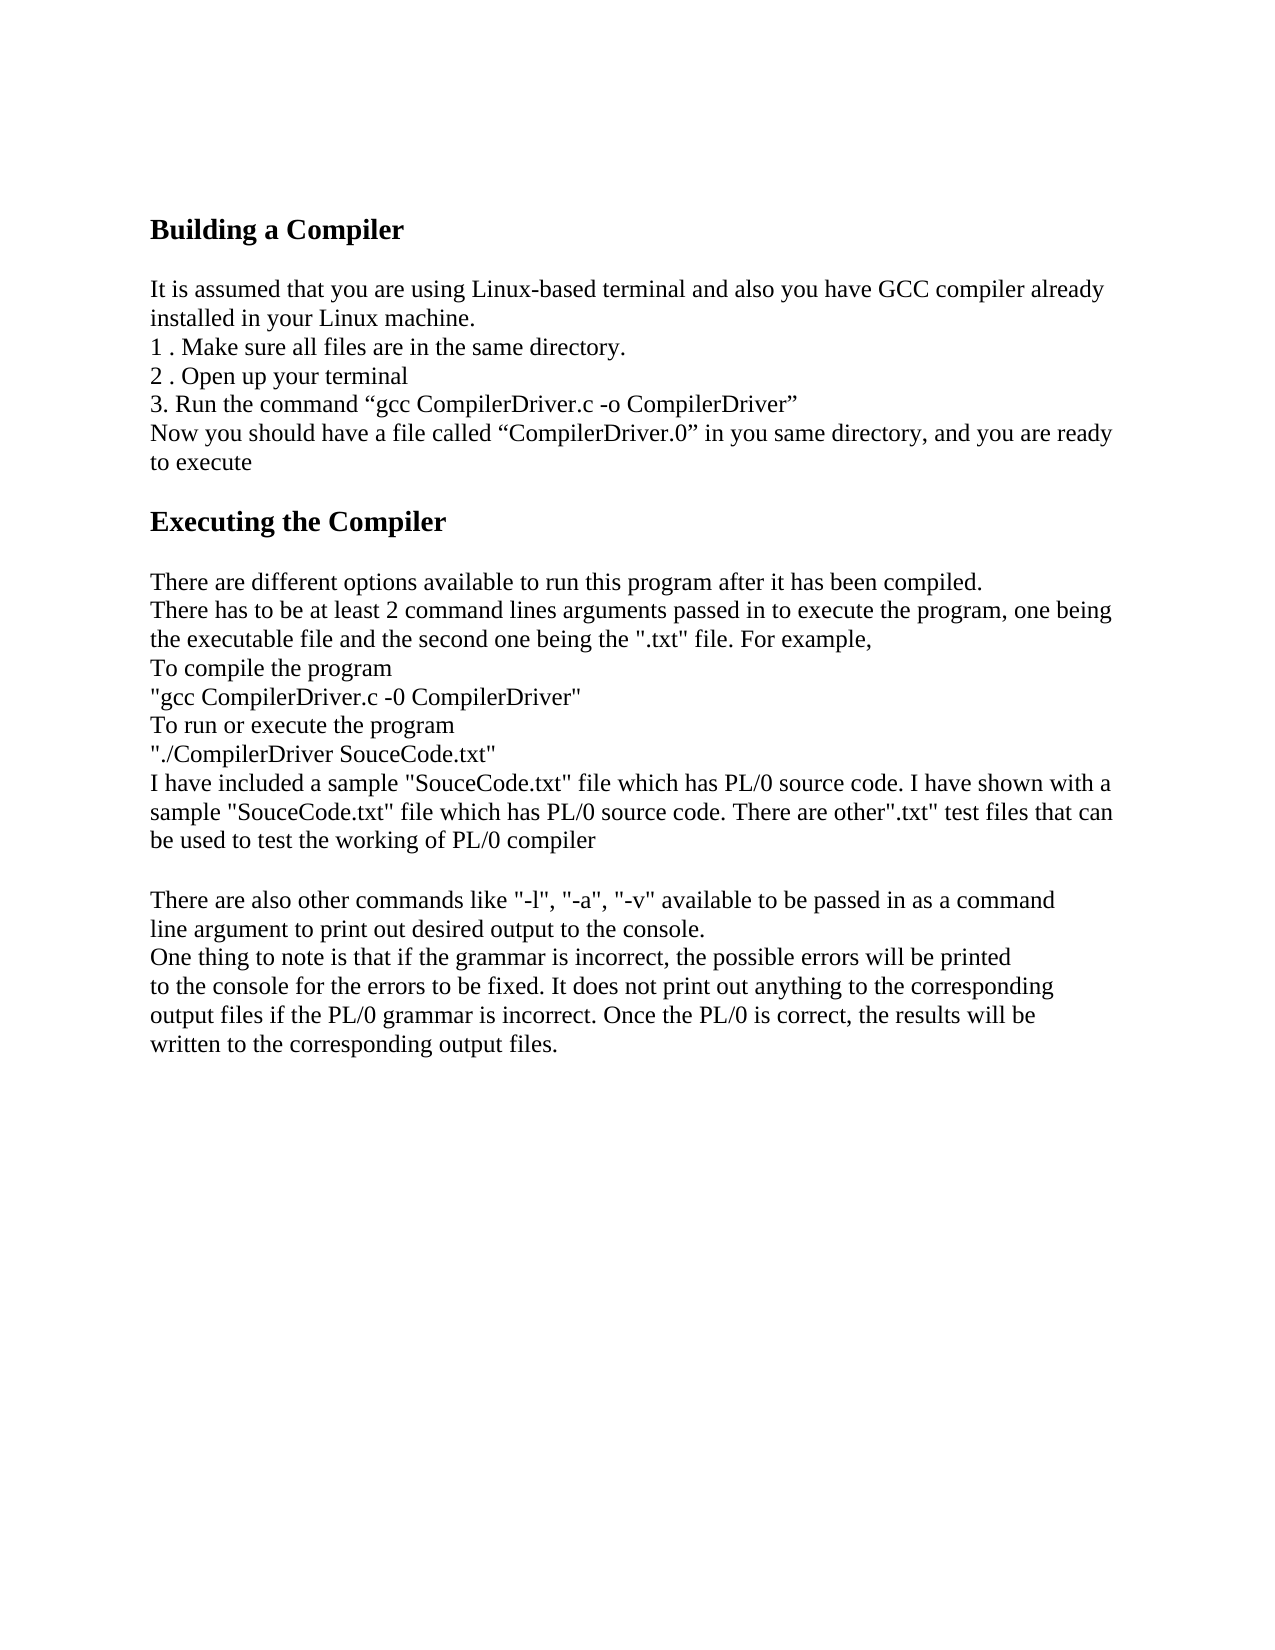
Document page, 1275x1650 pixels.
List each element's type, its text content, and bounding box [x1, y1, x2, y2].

text output files if the PL/0 grammar is incorrect. Once the PL/0 is correct, the results will be [150, 1000, 1125, 1029]
text written to the corresponding output files. [150, 1029, 1125, 1057]
text "./CompilerDriver SouceCode.txt" [150, 739, 1125, 768]
text line argument to print out desired output to the console. [150, 914, 1125, 942]
text 2 . Open up your terminal [150, 361, 1125, 389]
text To run or execute the program [150, 711, 1125, 739]
text Now you should have a file called “CompilerDriver.0” in you same directory, and you are ready to execute [150, 418, 1125, 476]
text Building a Compiler [150, 212, 1125, 246]
text There are different options available to run this program after it has been compiled. [150, 567, 1125, 596]
text 3. Run the command “gcc CompilerDriver.c -o CompilerDriver” [150, 389, 1125, 418]
text 1 . Make sure all files are in the same directory. [150, 332, 1125, 361]
text To compile the program [150, 653, 1125, 682]
text There has to be at least 2 command lines arguments passed in to execute the program, one being [150, 596, 1125, 624]
text the executable file and the second one being the ".txt" file. For example, [150, 624, 1125, 653]
text Executing the Compiler [150, 504, 1125, 538]
text There are also other commands like "-l", "-a", "-v" available to be passed in as a command [150, 885, 1125, 914]
text I have included a sample "SouceCode.txt" file which has PL/0 source code. I have shown with a sample "SouceCode.txt" file which has PL/0 source code. There are other".txt" test files that can be used to test the working of PL/0 compiler [150, 768, 1125, 854]
text One thing to note is that if the grammar is incorrect, the possible errors will be printed [150, 942, 1125, 971]
text It is assumed that you are using Linux-based terminal and also you have GCC compiler already installed in your Linux machine. [150, 274, 1125, 332]
text "gcc CompilerDriver.c -0 CompilerDriver" [150, 682, 1125, 711]
text to the console for the errors to be fixed. It does not print out anything to the corresponding [150, 971, 1125, 1000]
